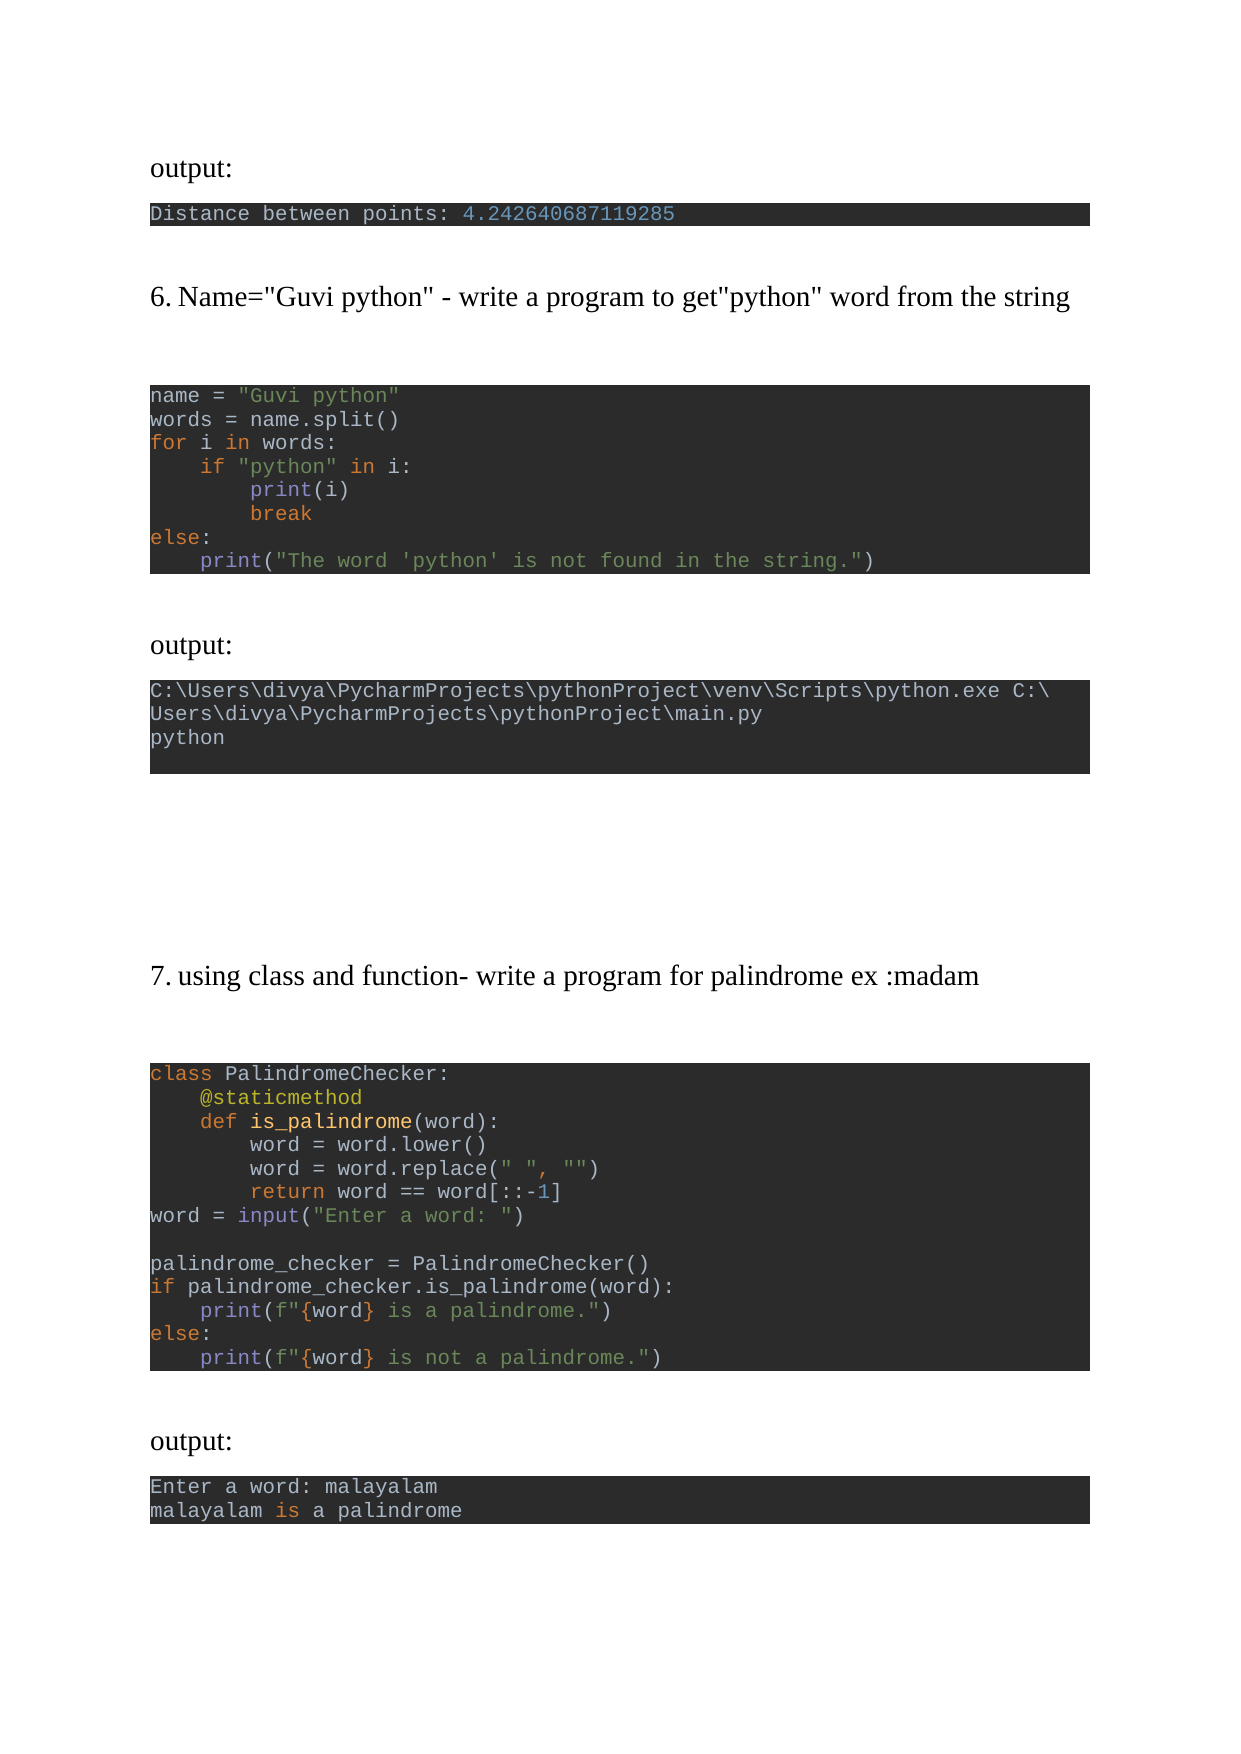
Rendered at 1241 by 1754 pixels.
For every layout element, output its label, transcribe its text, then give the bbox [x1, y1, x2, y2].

text output: [150, 627, 1090, 660]
text class PalindromeChecker: @staticmethod def is_palindrome(word): word = word.lower() word = word.replace(" ", "") return word == word[::-1] word = input("Enter a word: ") palindrome_checker = PalindromeChecker() if palindrome_checker.is_palindrome(word): print(f"{word} is a palindrome.") else: print(f"{word} is not a palindrome.") [150, 1063, 1090, 1371]
text output: [150, 150, 1090, 183]
text name = "Guvi python" words = name.split() for i in words: if "python" in i: print(i) break else: print("The word 'python' is not found in the string.") [150, 385, 1090, 574]
text output: [150, 1423, 1090, 1457]
text 7. using class and function- write a program for palindrome ex :madam [150, 958, 1090, 991]
text 6. Name="Guvi python" - write a program to get"python" word from the string [150, 279, 1090, 313]
text C:\Users\divya\PycharmProjects\pythonProject\venv\Scripts\python.exe C:\Users\divya\PycharmProjects\pythonProject\main.py python [150, 680, 1090, 774]
text Enter a word: malayalam malayalam is a palindrome [150, 1476, 1090, 1524]
text Distance between points: 4.242640687119285 [150, 203, 1090, 226]
